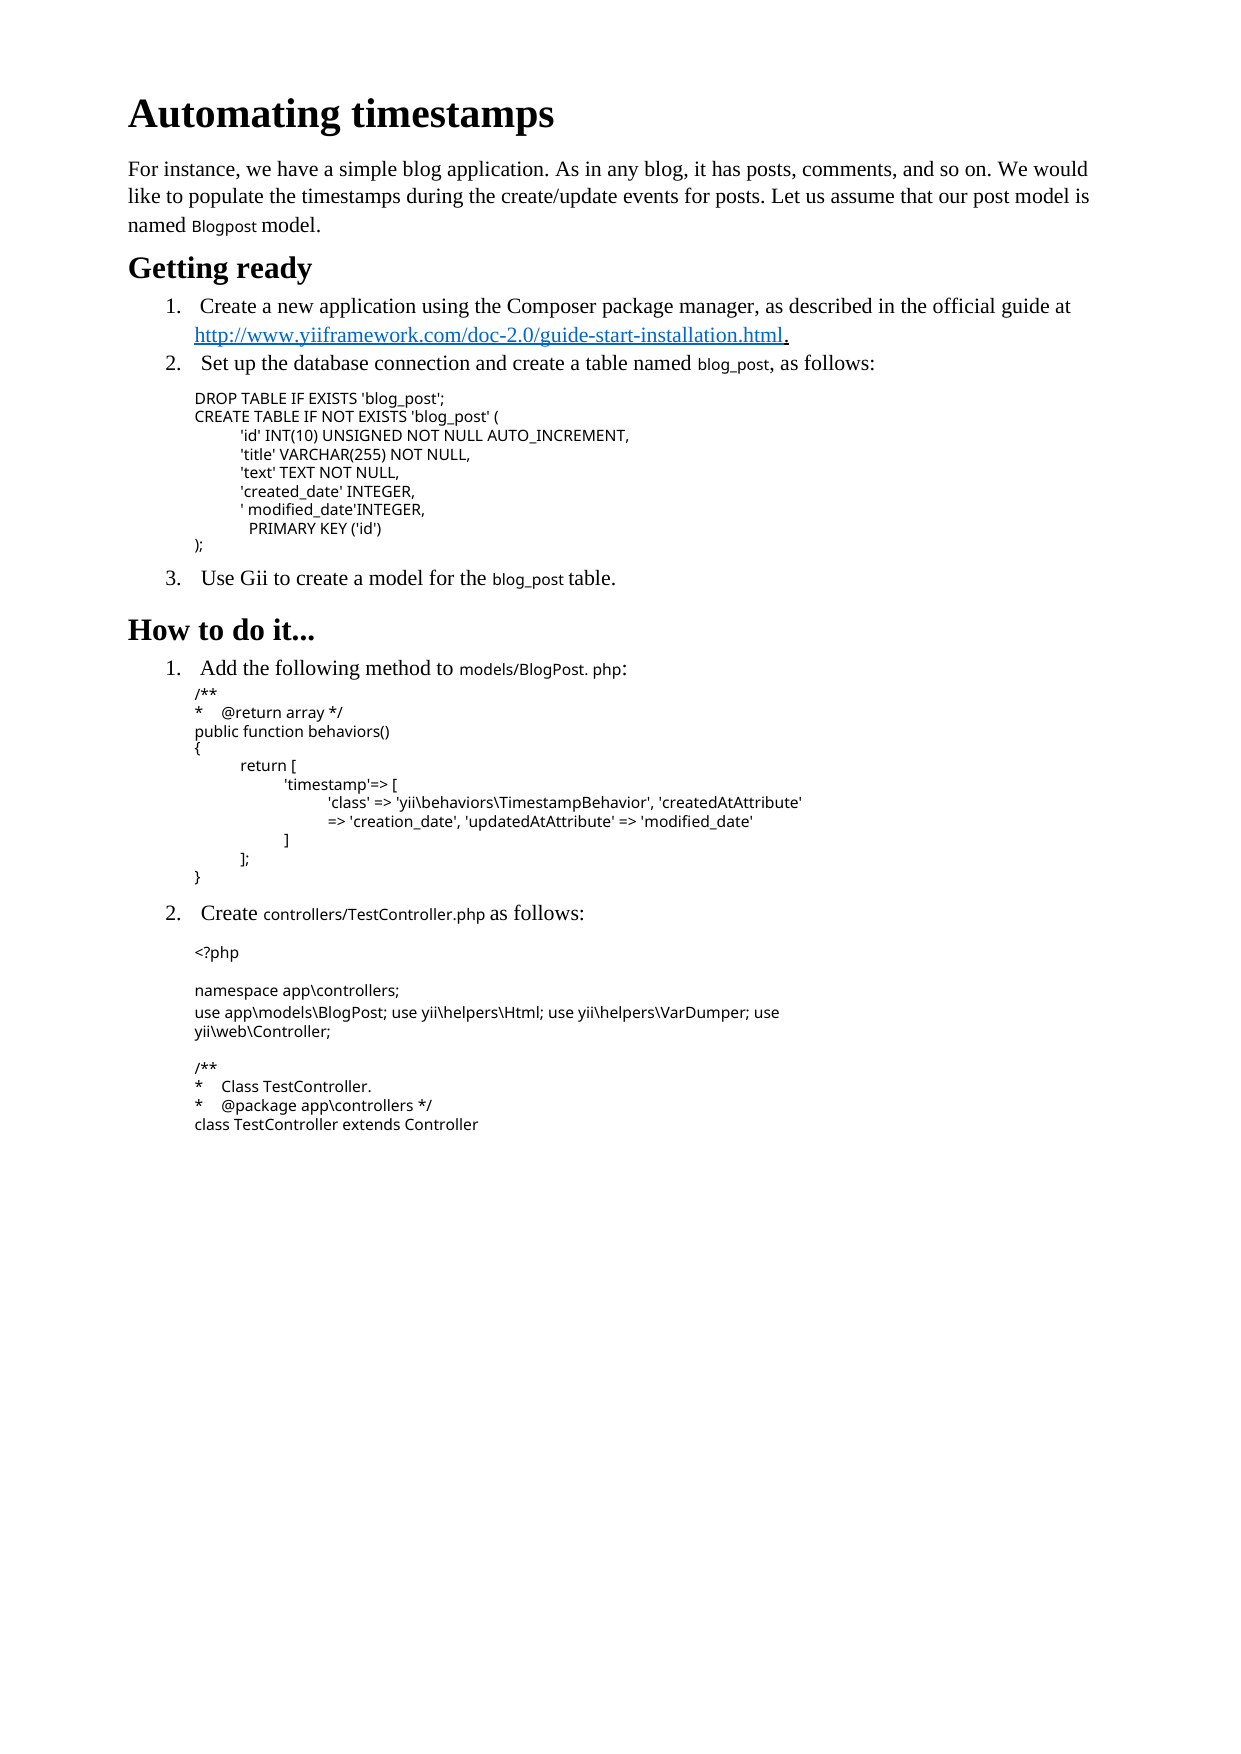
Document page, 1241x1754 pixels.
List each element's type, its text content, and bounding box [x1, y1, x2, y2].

text ' modified_date'INTEGER, [240, 501, 1107, 519]
list Use Gii to create a model for the blog_post table. [165, 568, 1107, 590]
text ); [194, 538, 1107, 553]
text 'id' INT(10) UNSIGNED NOT NULL AUTO_INCREMENT, [240, 427, 1107, 445]
text /** [194, 686, 1107, 704]
text 'created_date' INTEGER, [240, 482, 1107, 501]
text 'text' TEXT NOT NULL, [240, 464, 1107, 482]
list Create a new application using the Composer package manager, as described in the official guide at [165, 292, 1107, 319]
text /** [194, 1059, 1107, 1078]
text How to do it... [128, 615, 1107, 647]
text Getting ready [128, 254, 1107, 285]
list Class TestController. [194, 1078, 1107, 1097]
text 'class' => 'yii\behaviors\TimestampBehavior', 'createdAtAttribute' => 'creation_date', 'updatedAtAttribute' => 'modified_date' [328, 794, 811, 831]
text http://www.yiiframework.com/doc-2.0/guide-start-installation.html. [194, 319, 1107, 348]
text class TestController extends Controller [194, 1115, 1107, 1134]
text For instance, we have a simple blog application. As in any blog, it has posts, comments, and so on. We would like to populate the timestamps during the create/update events for posts. Let us assume that our post model is named Blogpost model. [128, 153, 1107, 238]
text CREATE TABLE IF NOT EXISTS 'blog_post' ( [194, 408, 1107, 427]
text ] [284, 831, 1107, 849]
text PRIMARY KEY ('id') [248, 519, 1107, 538]
text Automating timestamps [128, 89, 1107, 137]
list @return array */ [194, 704, 798, 723]
text } [194, 868, 1107, 887]
text DROP TABLE IF EXISTS 'blog_post'; [194, 389, 1107, 408]
text { [194, 741, 1107, 757]
text 'title' VARCHAR(255) NOT NULL, [240, 445, 1107, 464]
text ]; [240, 849, 1107, 868]
text use app\models\BlogPost; use yii\helpers\Html; use yii\helpers\VarDumper; use yii\web\Controller; [194, 1004, 798, 1041]
list Create controllers/TestController.php as follows: [165, 890, 1107, 928]
text 'timestamp'=> [ [284, 775, 1107, 794]
text public function behaviors() [194, 723, 1107, 741]
list Add the following method to models/BlogPost. php: [165, 658, 1107, 680]
list @package app\controllers */ [194, 1097, 798, 1115]
list Set up the database connection and create a table named blog_post, as follows: [165, 348, 1107, 376]
text return [ [240, 757, 1107, 775]
text namespace app\controllers; [194, 966, 1107, 1004]
text <?php [194, 928, 1107, 966]
